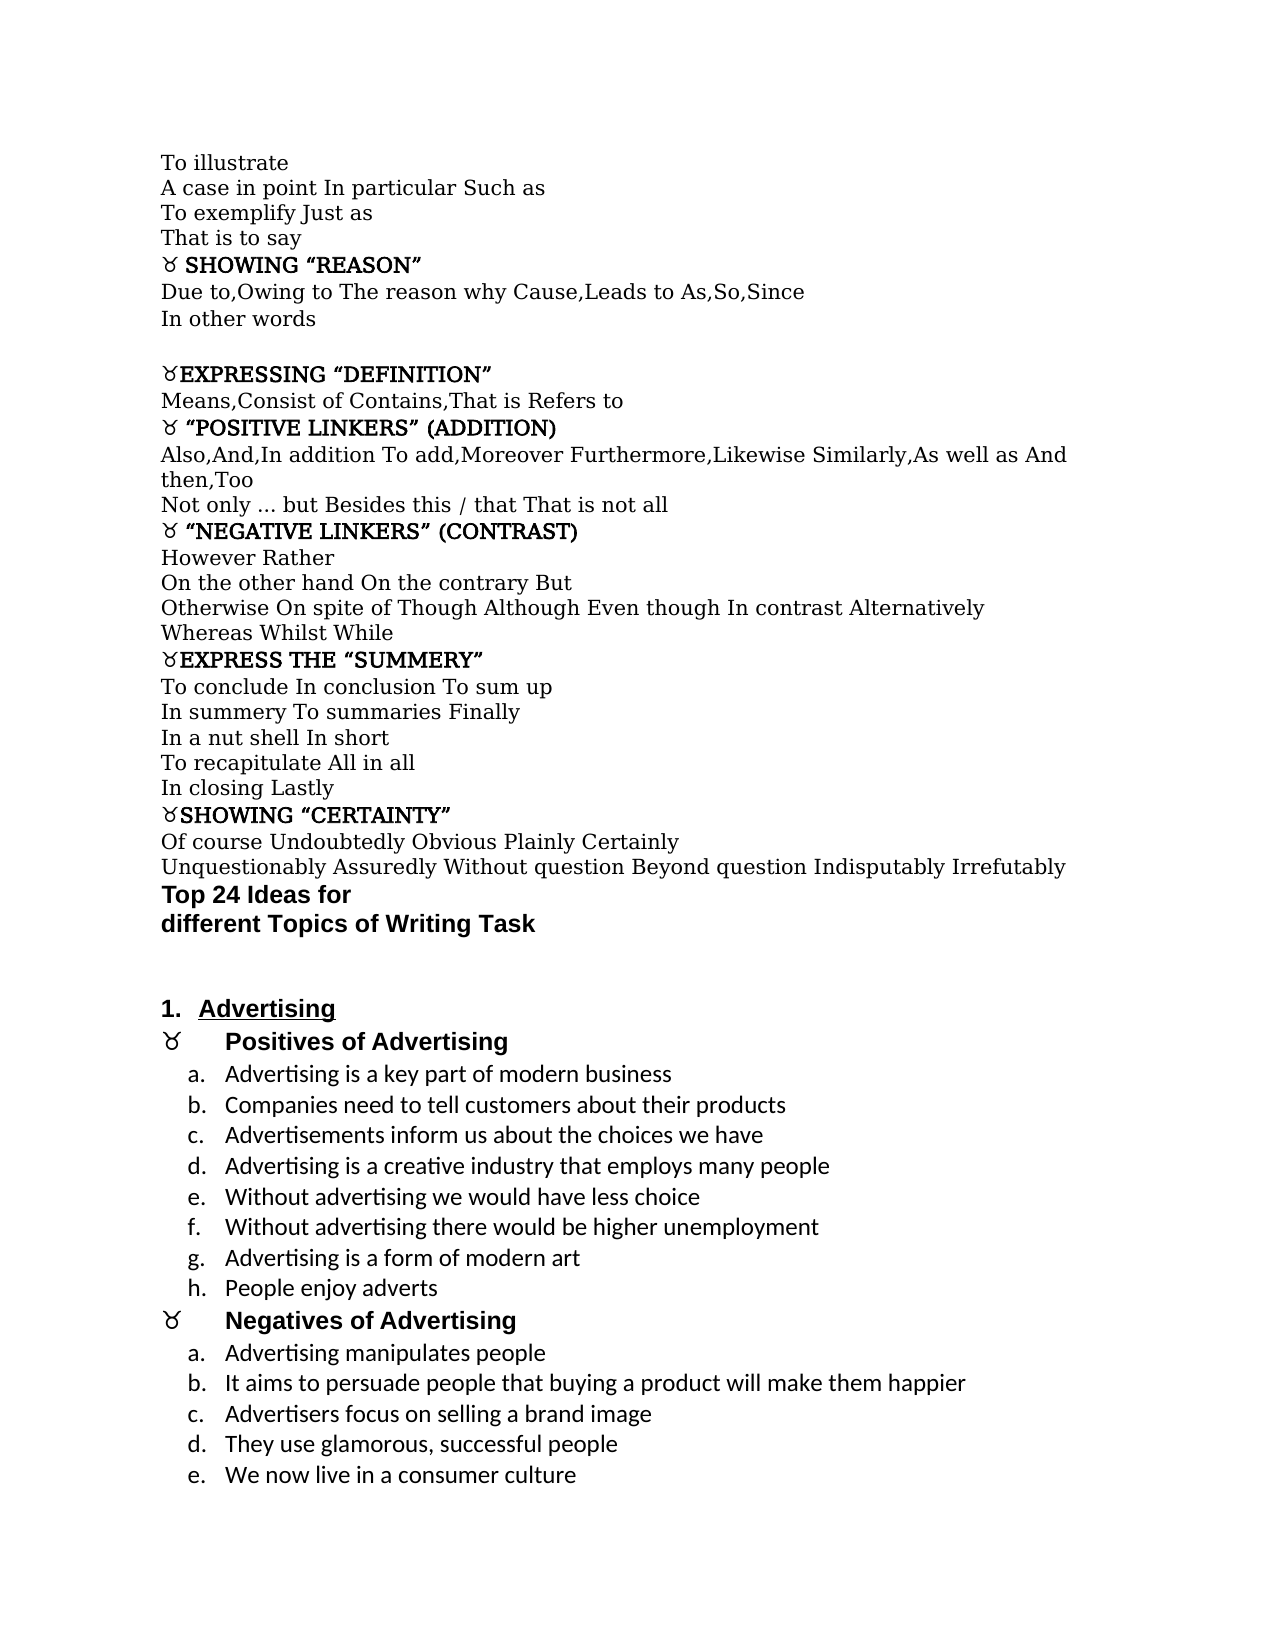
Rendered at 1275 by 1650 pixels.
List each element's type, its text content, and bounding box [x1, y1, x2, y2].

list Advertising is a key part of modern business [187, 1058, 1111, 1089]
list People enjoy adverts [187, 1272, 1080, 1303]
text However Rather [161, 545, 997, 570]
list Advertising is a creative industry that employs many people [187, 1150, 1110, 1181]
text In summery To summaries Finally [161, 699, 1043, 724]
text In closing Lastly [161, 775, 1001, 800]
list Advertisers focus on selling a brand image [187, 1398, 1121, 1428]
list Advertisements inform us about the choices we have [187, 1119, 1117, 1150]
text different Topics of Writing Task [161, 909, 1105, 937]
list Advertising is a form of modern art [187, 1242, 1112, 1272]
text Due to,Owing to The reason why Cause,Leads to As,So,Since [161, 279, 1061, 304]
text ♉EXPRESSING “DEFINITION” [161, 359, 1051, 388]
text In a nut shell In short [161, 725, 1028, 750]
list Companies need to tell customers about their products [187, 1089, 1118, 1119]
text ♉ Negatives of Advertising [161, 1303, 1116, 1337]
text Top 24 Ideas for [161, 880, 1020, 908]
text To recapitulate All in all [161, 750, 1051, 775]
text On the other hand On the contrary But [161, 570, 1075, 595]
text That is to say [161, 225, 1125, 250]
text Also,And,In addition To add,Moreover Furthermore,Likewise Similarly,As well as And then,Too [161, 441, 1115, 491]
text ♉ SHOWING “REASON” [161, 250, 1034, 278]
list It aims to persuade people that buying a product will make them happier [187, 1367, 1097, 1398]
list Advertising [161, 994, 1125, 1023]
list Without advertising we would have less choice [187, 1181, 1076, 1211]
list Advertising manipulates people [187, 1337, 1116, 1367]
list They use glamorous, successful people [187, 1428, 1093, 1459]
text Of course Undoubtedly Obvious Plainly Certainly [161, 829, 1030, 854]
list We now live in a consumer culture [187, 1459, 1116, 1489]
text ♉SHOWING “CERTAINTY” [161, 800, 1036, 829]
text To exemplify Just as [161, 200, 1033, 225]
text ♉ Positives of Advertising [161, 1023, 1107, 1057]
list Without advertising there would be higher unemployment [187, 1211, 1088, 1242]
text ♉EXPRESS THE “SUMMERY” [161, 645, 1060, 673]
text Not only … but Besides this / that That is not all [161, 491, 1077, 516]
text Means,Consist of Contains,That is Refers to [161, 388, 1065, 413]
text To illustrate [161, 150, 1125, 175]
text ♉ “NEGATIVE LINKERS” (CONTRAST) [161, 516, 1122, 545]
text To conclude In conclusion To sum up [161, 674, 1034, 699]
text ♉ “POSITIVE LINKERS” (ADDITION) [161, 413, 1116, 441]
text Unquestionably Assuredly Without question Beyond question Indisputably Irrefutably [161, 854, 1071, 879]
text In other words [161, 306, 1125, 331]
text A case in point In particular Such as [161, 175, 1048, 200]
text Otherwise On spite of Though Although Even though In contrast Alternatively Whereas Whilst While [161, 595, 1029, 645]
